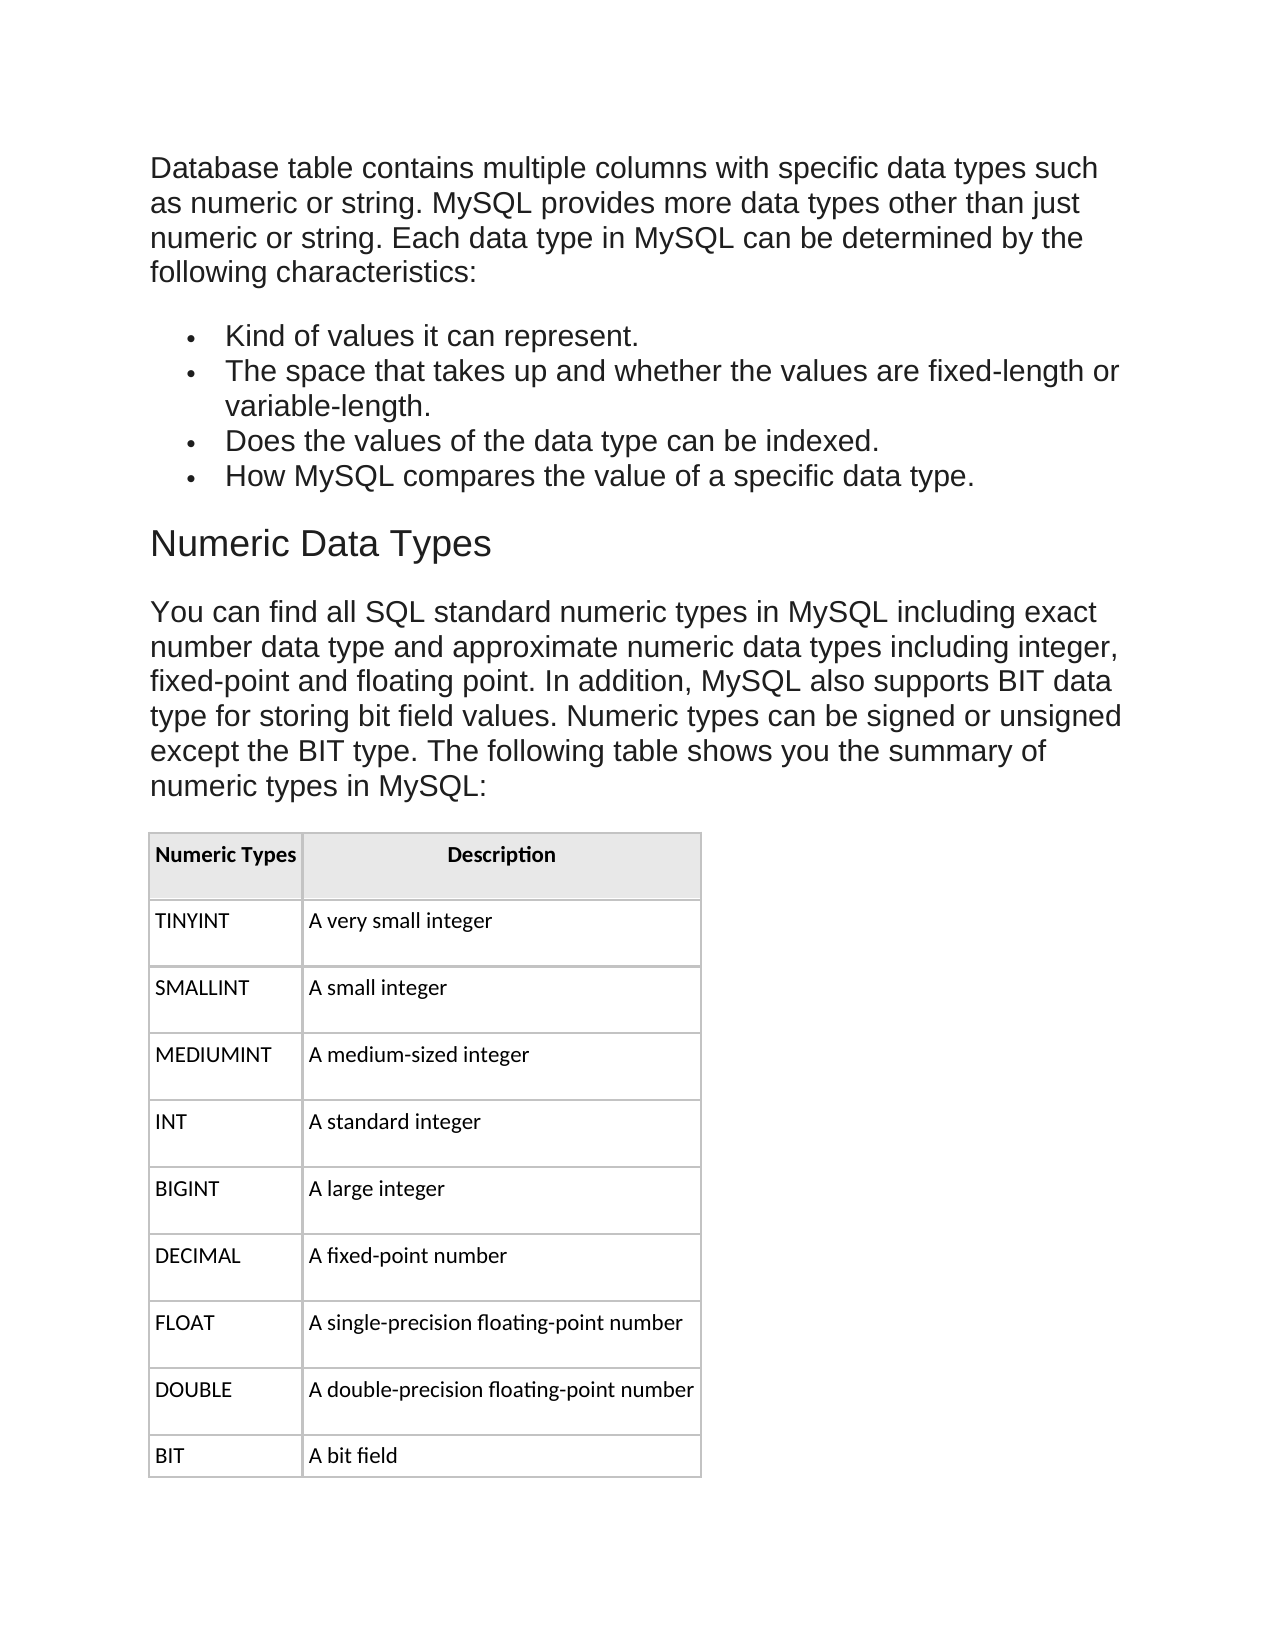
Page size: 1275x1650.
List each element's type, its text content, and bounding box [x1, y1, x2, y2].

list The space that takes up and whether the values are fixed-length or variable-length. [187, 353, 1125, 423]
table_cell A bit field [304, 1436, 700, 1476]
table_cell A single-precision floating-point number [304, 1302, 700, 1367]
table_cell A fixed-point number [304, 1235, 700, 1300]
table_cell SMALLINT [150, 968, 301, 1032]
table_cell A very small integer [304, 901, 700, 965]
subtitle Numeric Data Types [150, 521, 1125, 564]
table_cell A standard integer [304, 1101, 700, 1166]
text Database table contains multiple columns with specific data types such as numeric or string. MySQL provides more data types other than just numeric or string. Each data type in MySQL can be determined by the following characteristics: [150, 150, 1125, 289]
table_cell A double-precision floating-point number [304, 1369, 700, 1433]
table_cell DOUBLE [150, 1369, 301, 1433]
table_cell FLOAT [150, 1302, 301, 1367]
table_header Numeric Types [150, 834, 301, 898]
table_cell A large integer [304, 1168, 700, 1233]
table_cell BIGINT [150, 1168, 301, 1233]
list How MySQL compares the value of a specific data type. [187, 457, 1125, 492]
table_header Description [304, 834, 700, 898]
table_cell TINYINT [150, 901, 301, 965]
table_cell DECIMAL [150, 1235, 301, 1300]
table_cell A small integer [304, 968, 700, 1032]
text You can find all SQL standard numeric types in MySQL including exact number data type and approximate numeric data types including integer, fixed-point and floating point. In addition, MySQL also supports BIT data type for storing bit field values. Numeric types can be signed or unsigned except the BIT type. The following table shows you the summary of numeric types in MySQL: [150, 594, 1125, 802]
table_cell BIT [150, 1436, 301, 1476]
list Does the values of the data type can be indexed. [187, 423, 1125, 457]
table_cell MEDIUMINT [150, 1034, 301, 1099]
list Kind of values it can represent. [187, 318, 1125, 353]
table_cell A medium-sized integer [304, 1034, 700, 1099]
table_cell INT [150, 1101, 301, 1166]
